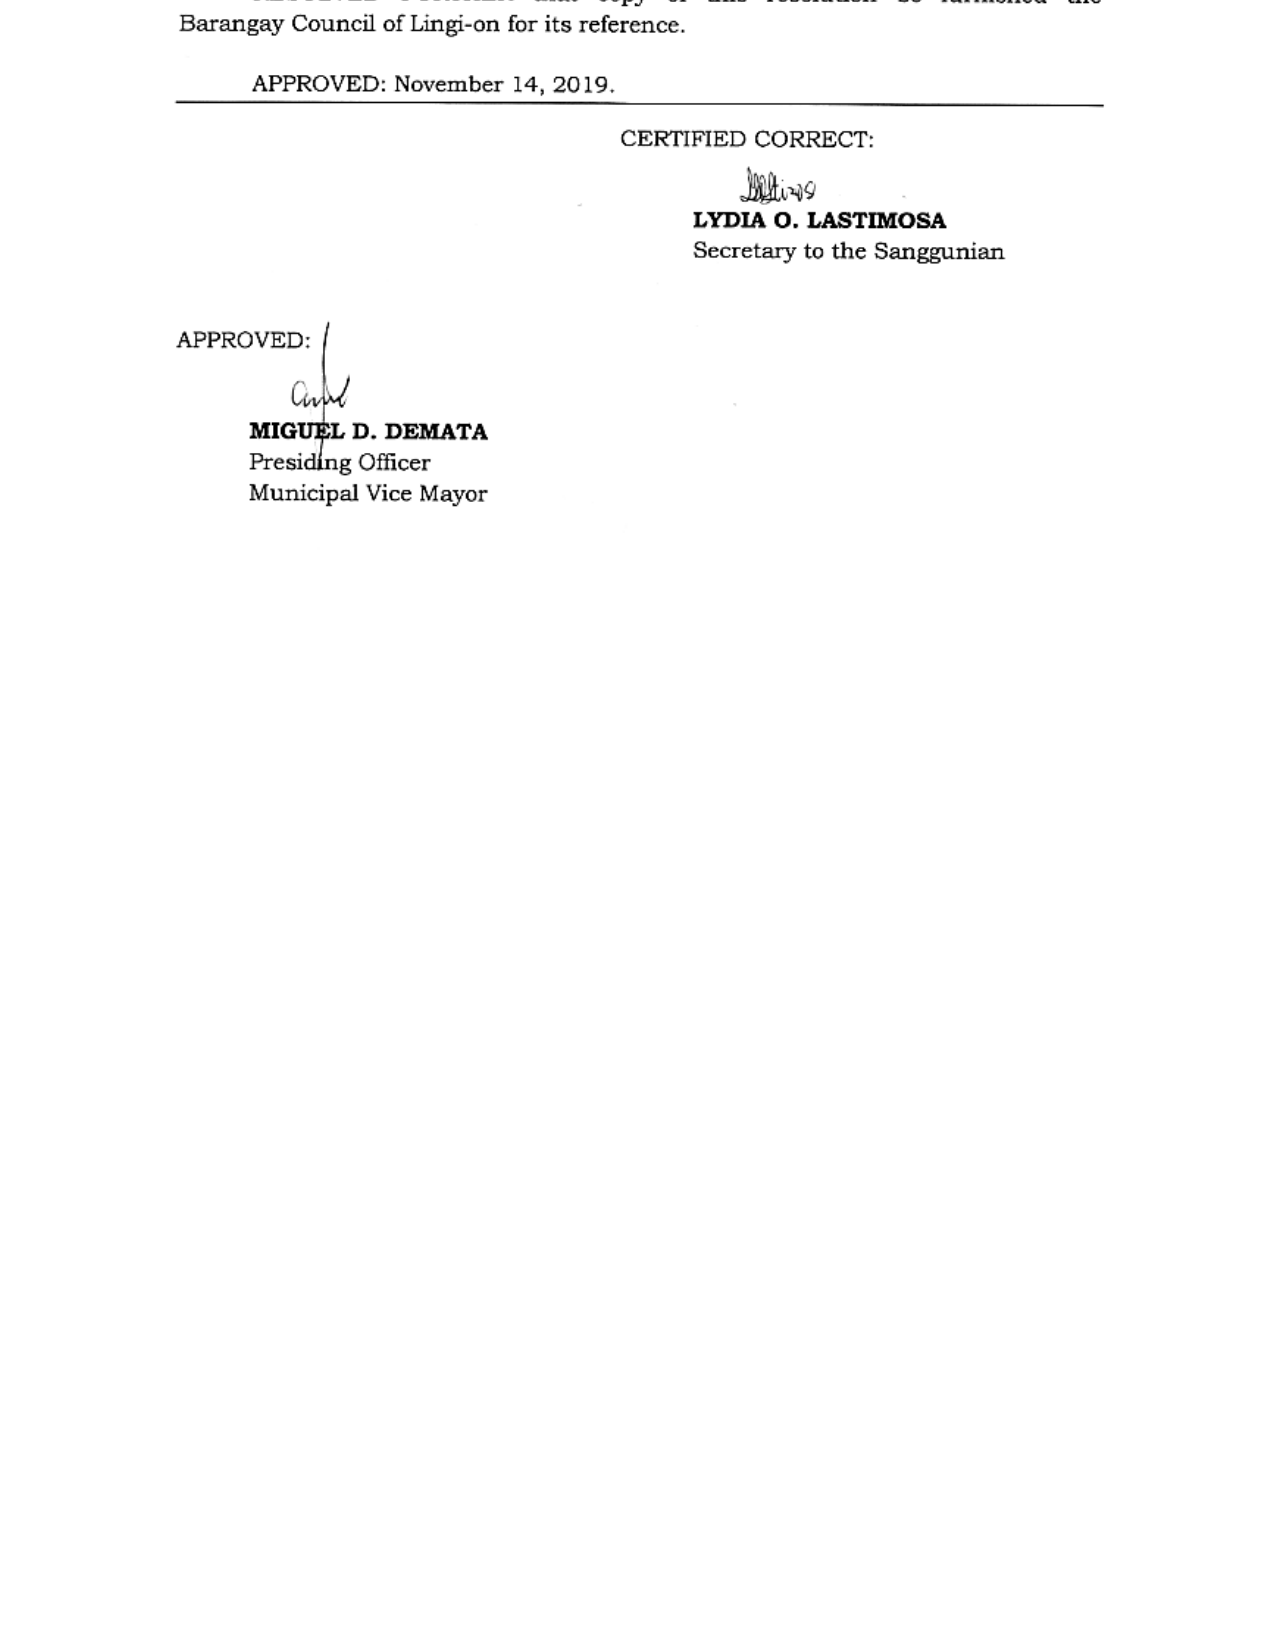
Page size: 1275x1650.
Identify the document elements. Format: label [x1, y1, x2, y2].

picture [150, 0, 1126, 552]
